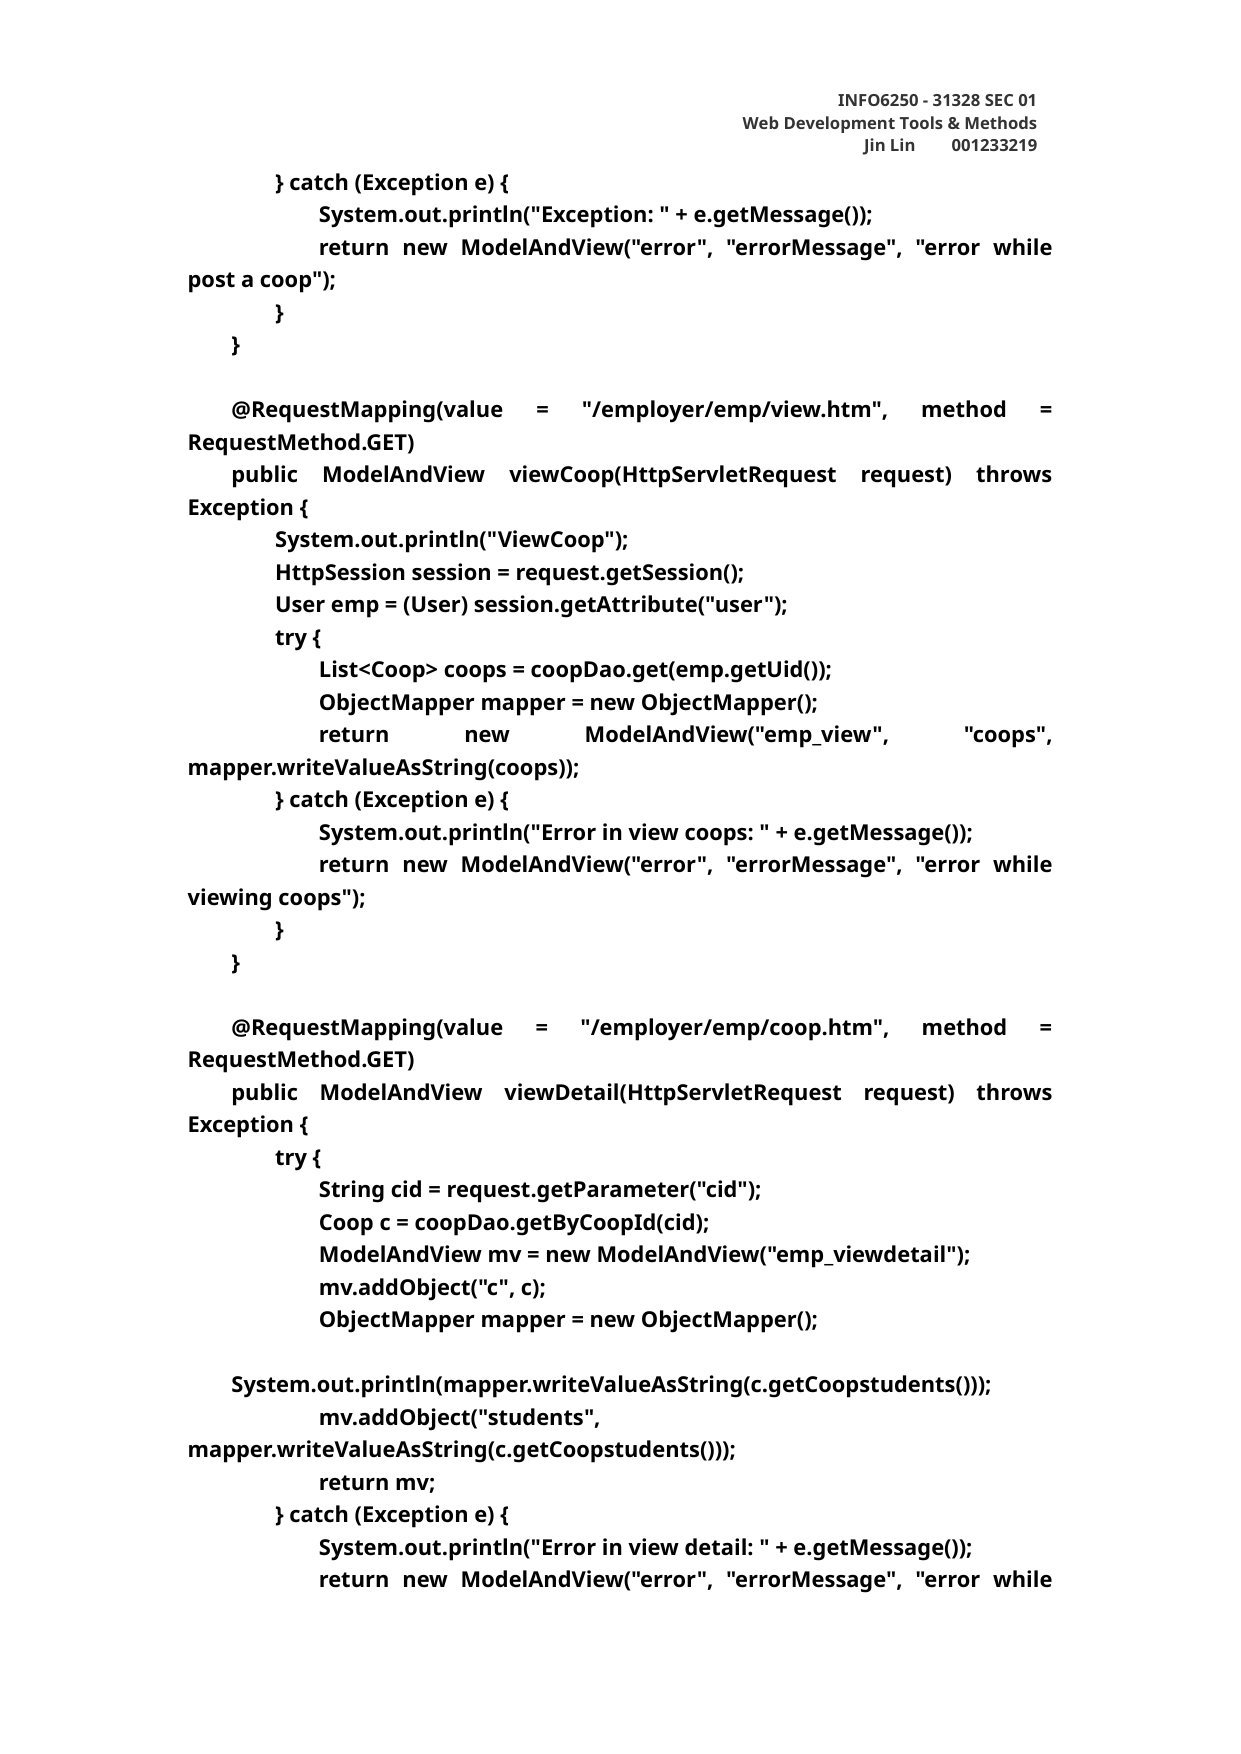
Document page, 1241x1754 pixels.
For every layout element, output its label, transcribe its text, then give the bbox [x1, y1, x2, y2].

text return new ModelAndView("error", "errorMessage", "error while post a coop"); [187, 230, 1053, 295]
text } [187, 913, 1053, 945]
text System.out.println(mapper.writeValueAsString(c.getCoopstudents())); [187, 1335, 1053, 1400]
text System.out.println("Error in view coops: " + e.getMessage()); [187, 815, 1053, 848]
text public ModelAndView viewDetail(HttpServletRequest request) throws Exception { [187, 1075, 1053, 1140]
text mv.addObject("c", c); [187, 1270, 1053, 1303]
text ObjectMapper mapper = new ObjectMapper(); [187, 685, 1053, 718]
text } catch (Exception e) { [187, 165, 1053, 198]
text ObjectMapper mapper = new ObjectMapper(); [187, 1303, 1053, 1335]
text } catch (Exception e) { [187, 1498, 1053, 1530]
text } [187, 295, 1053, 328]
text ModelAndView mv = new ModelAndView("emp_viewdetail"); [187, 1238, 1053, 1270]
text List<Coop> coops = coopDao.get(emp.getUid()); [187, 653, 1053, 685]
text return mv; [187, 1465, 1053, 1498]
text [187, 1563, 1053, 1595]
text try { [187, 620, 1053, 653]
text } catch (Exception e) { [187, 783, 1053, 815]
text @RequestMapping(value = "/employer/emp/view.htm", method = RequestMethod.GET) [187, 393, 1053, 458]
text mv.addObject("students", mapper.writeValueAsString(c.getCoopstudents())); [187, 1400, 1053, 1465]
text public ModelAndView viewCoop(HttpServletRequest request) throws Exception { [187, 458, 1053, 523]
text System.out.println("Exception: " + e.getMessage()); [187, 198, 1053, 230]
text User emp = (User) session.getAttribute("user"); [187, 588, 1053, 620]
text } [187, 945, 1053, 978]
text return new ModelAndView("error", "errorMessage", "error while viewing coops"); [187, 848, 1053, 913]
text @RequestMapping(value = "/employer/emp/coop.htm", method = RequestMethod.GET) [187, 1010, 1053, 1075]
text Coop c = coopDao.getByCoopId(cid); [187, 1205, 1053, 1238]
text System.out.println("Error in view detail: " + e.getMessage()); [187, 1530, 1053, 1563]
text System.out.println("ViewCoop"); [187, 523, 1053, 555]
text try { [187, 1140, 1053, 1173]
text HttpSession session = request.getSession(); [187, 555, 1053, 588]
text } [187, 328, 1053, 360]
text String cid = request.getParameter("cid"); [187, 1173, 1053, 1205]
text return new ModelAndView("emp_view", "coops", mapper.writeValueAsString(coops)); [187, 718, 1053, 783]
